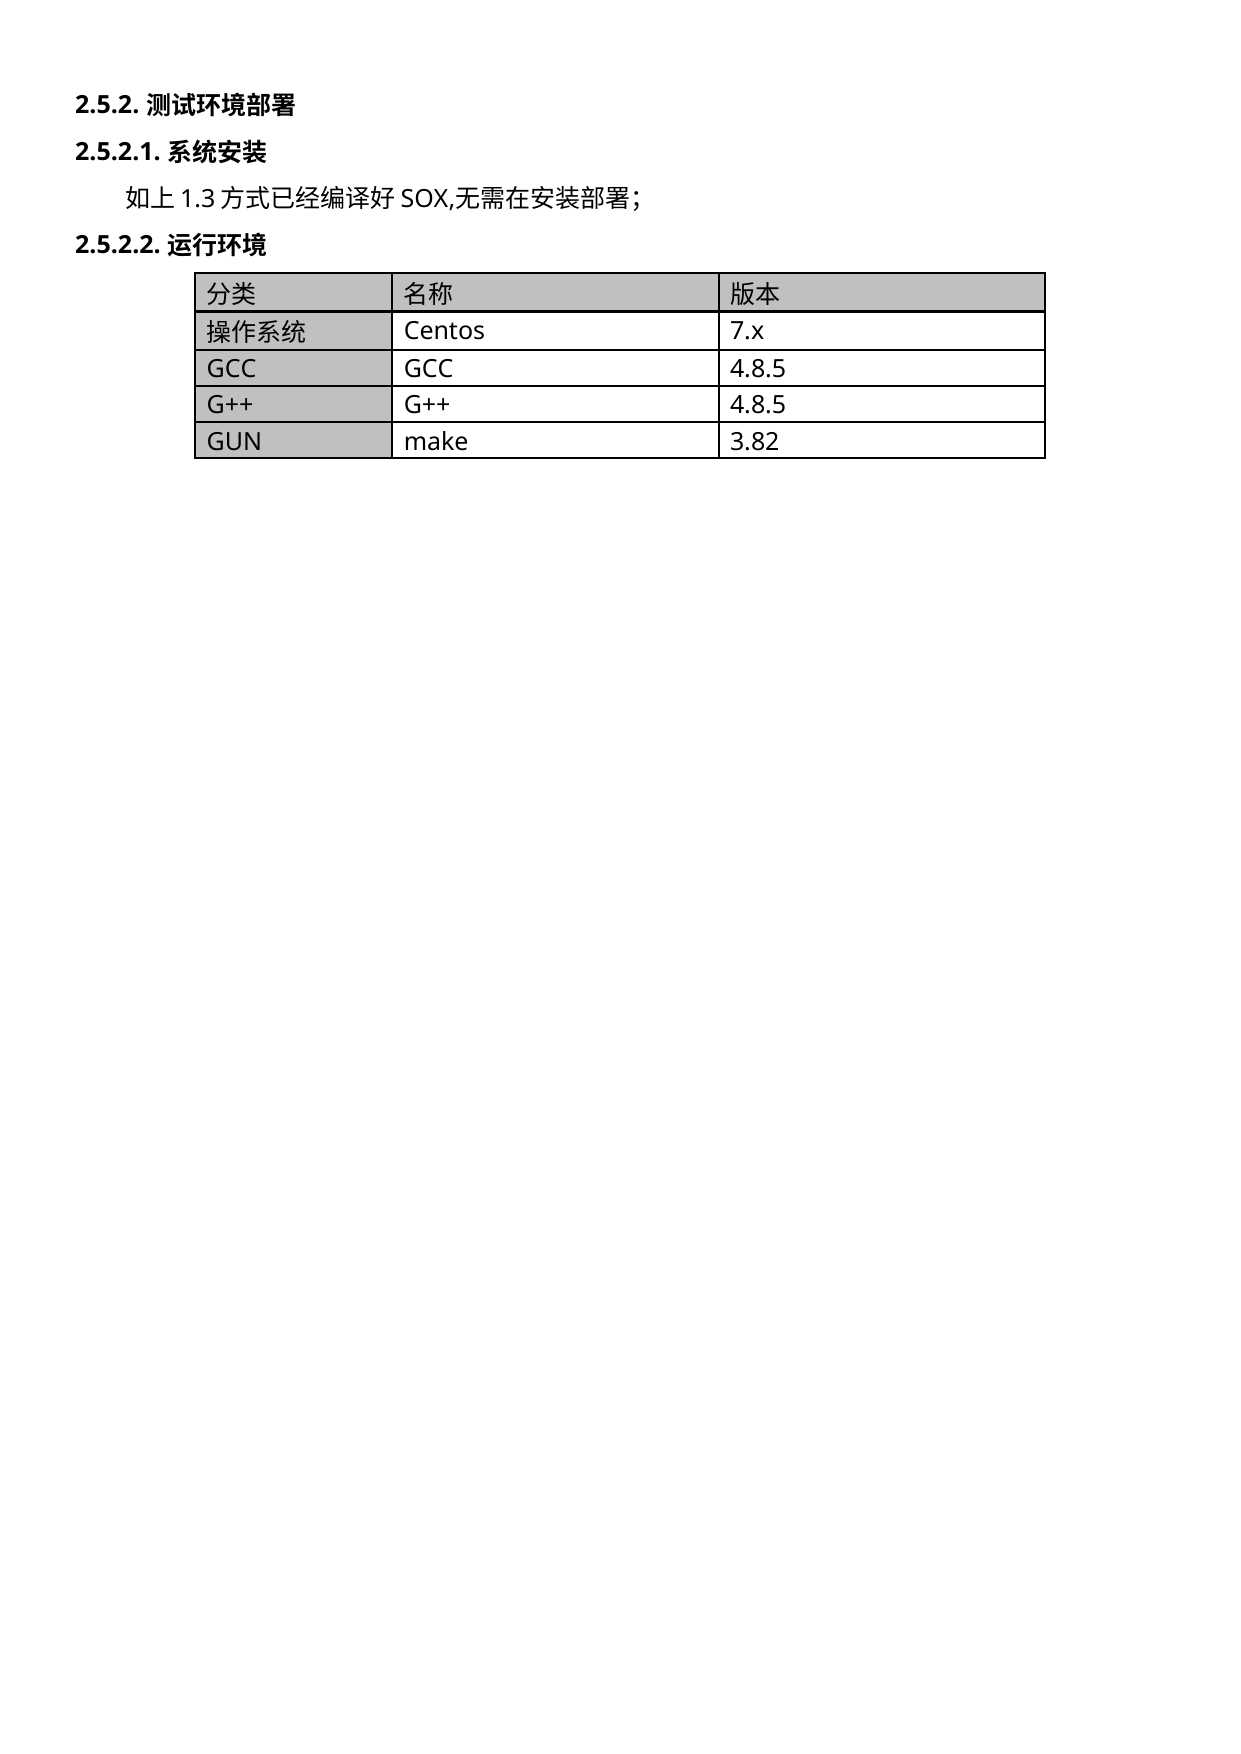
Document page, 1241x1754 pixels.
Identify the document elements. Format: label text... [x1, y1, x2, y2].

table_header 版本 [720, 274, 1044, 310]
table_cell G++ [196, 387, 391, 421]
table_cell 7.x [720, 313, 1044, 349]
table_cell 操作系统 [196, 313, 391, 349]
subtitle 系统安装 [75, 132, 1165, 168]
subtitle 测试环境部署 [75, 85, 1165, 122]
table_header 分类 [196, 274, 391, 310]
table_cell 3.82 [720, 423, 1044, 457]
table_header 名称 [393, 274, 718, 310]
table_cell G++ [393, 387, 718, 421]
text 如上1.3方式已经编译好SOX,无需在安装部署； [75, 179, 1165, 215]
subtitle 运行环境 [75, 225, 1165, 262]
table_cell GUN [196, 423, 391, 457]
table_cell 4.8.5 [720, 351, 1044, 385]
table_cell 4.8.5 [720, 387, 1044, 421]
table_cell Centos [393, 313, 718, 349]
table_cell GCC [393, 351, 718, 385]
table_cell GCC [196, 351, 391, 385]
table_cell make [393, 423, 718, 457]
